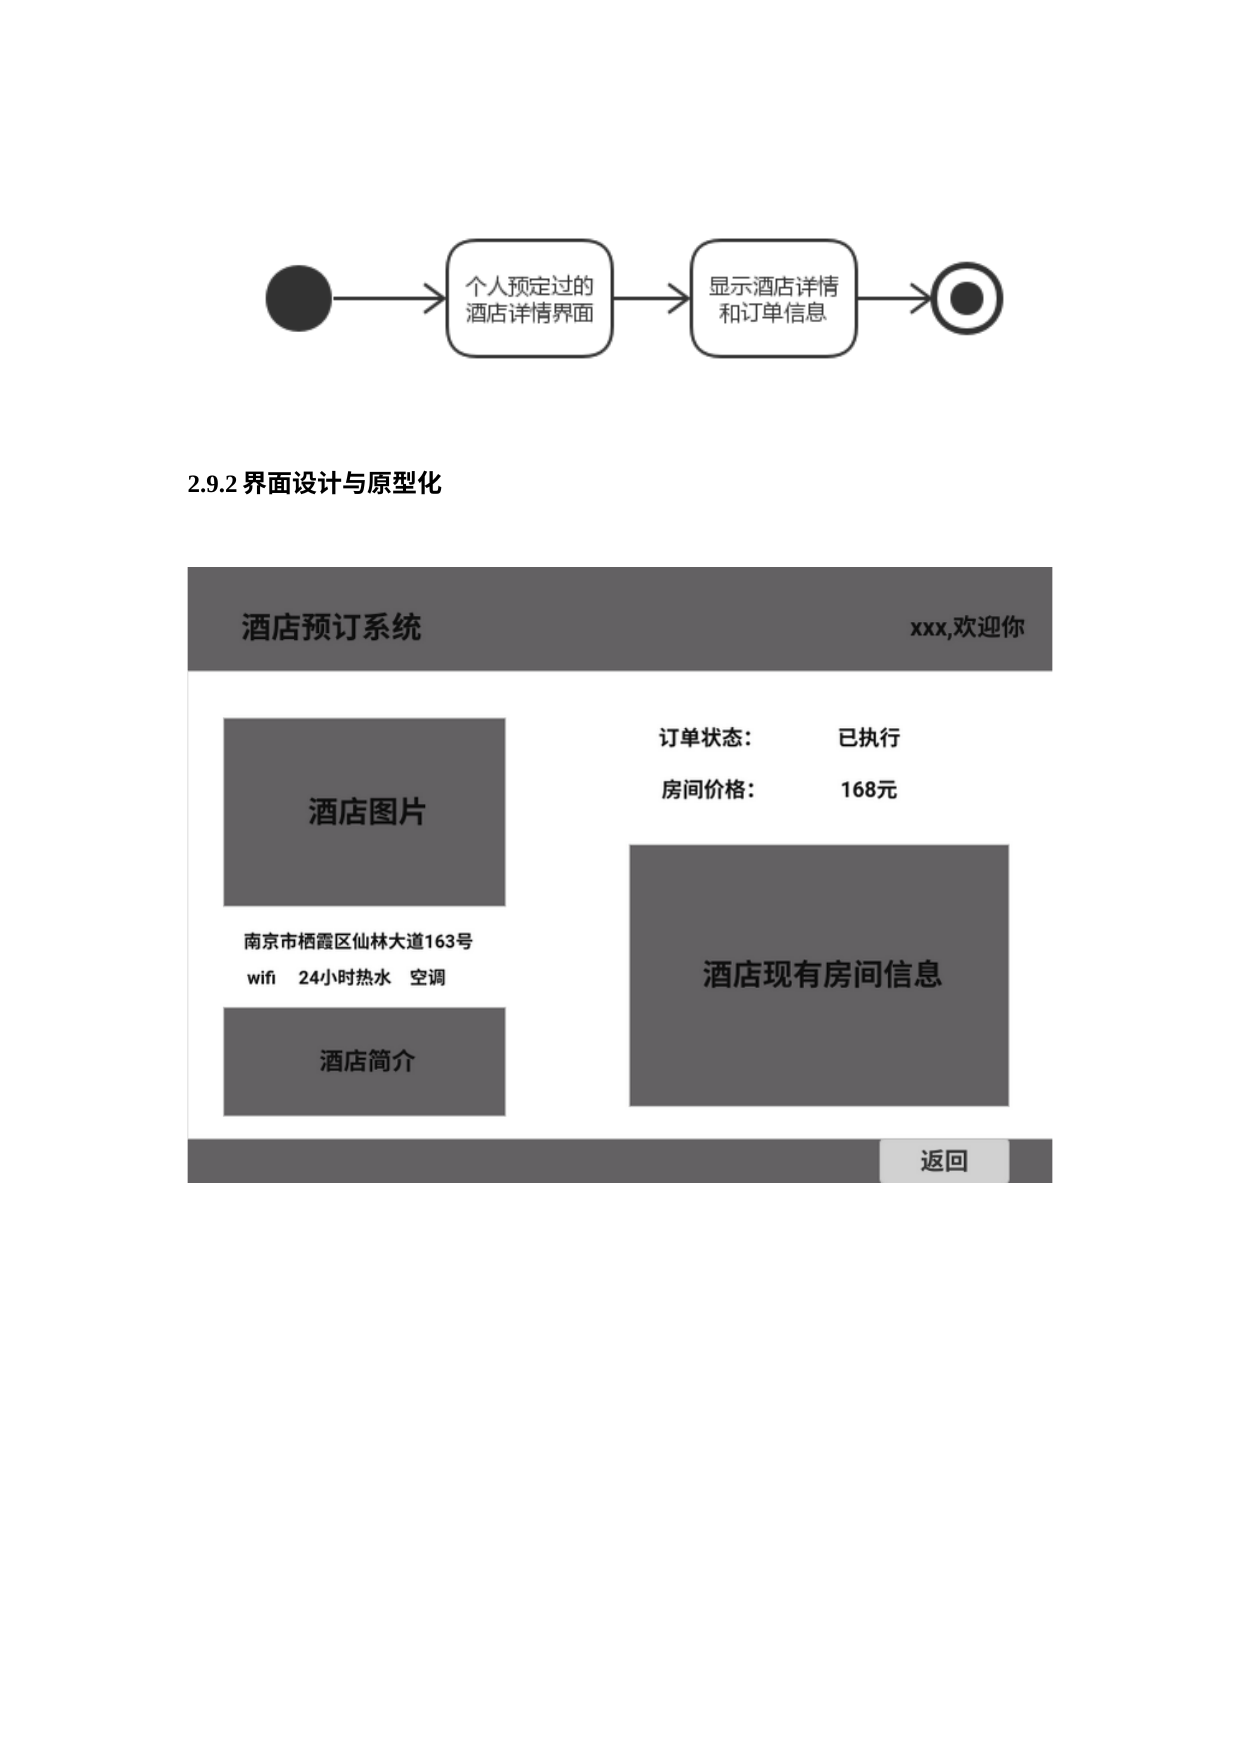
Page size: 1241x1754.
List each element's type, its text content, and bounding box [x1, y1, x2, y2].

subtitle 2.9.2界面设计与原型化 [187, 449, 1053, 514]
picture [187, 567, 1053, 1183]
picture [187, 162, 1053, 410]
